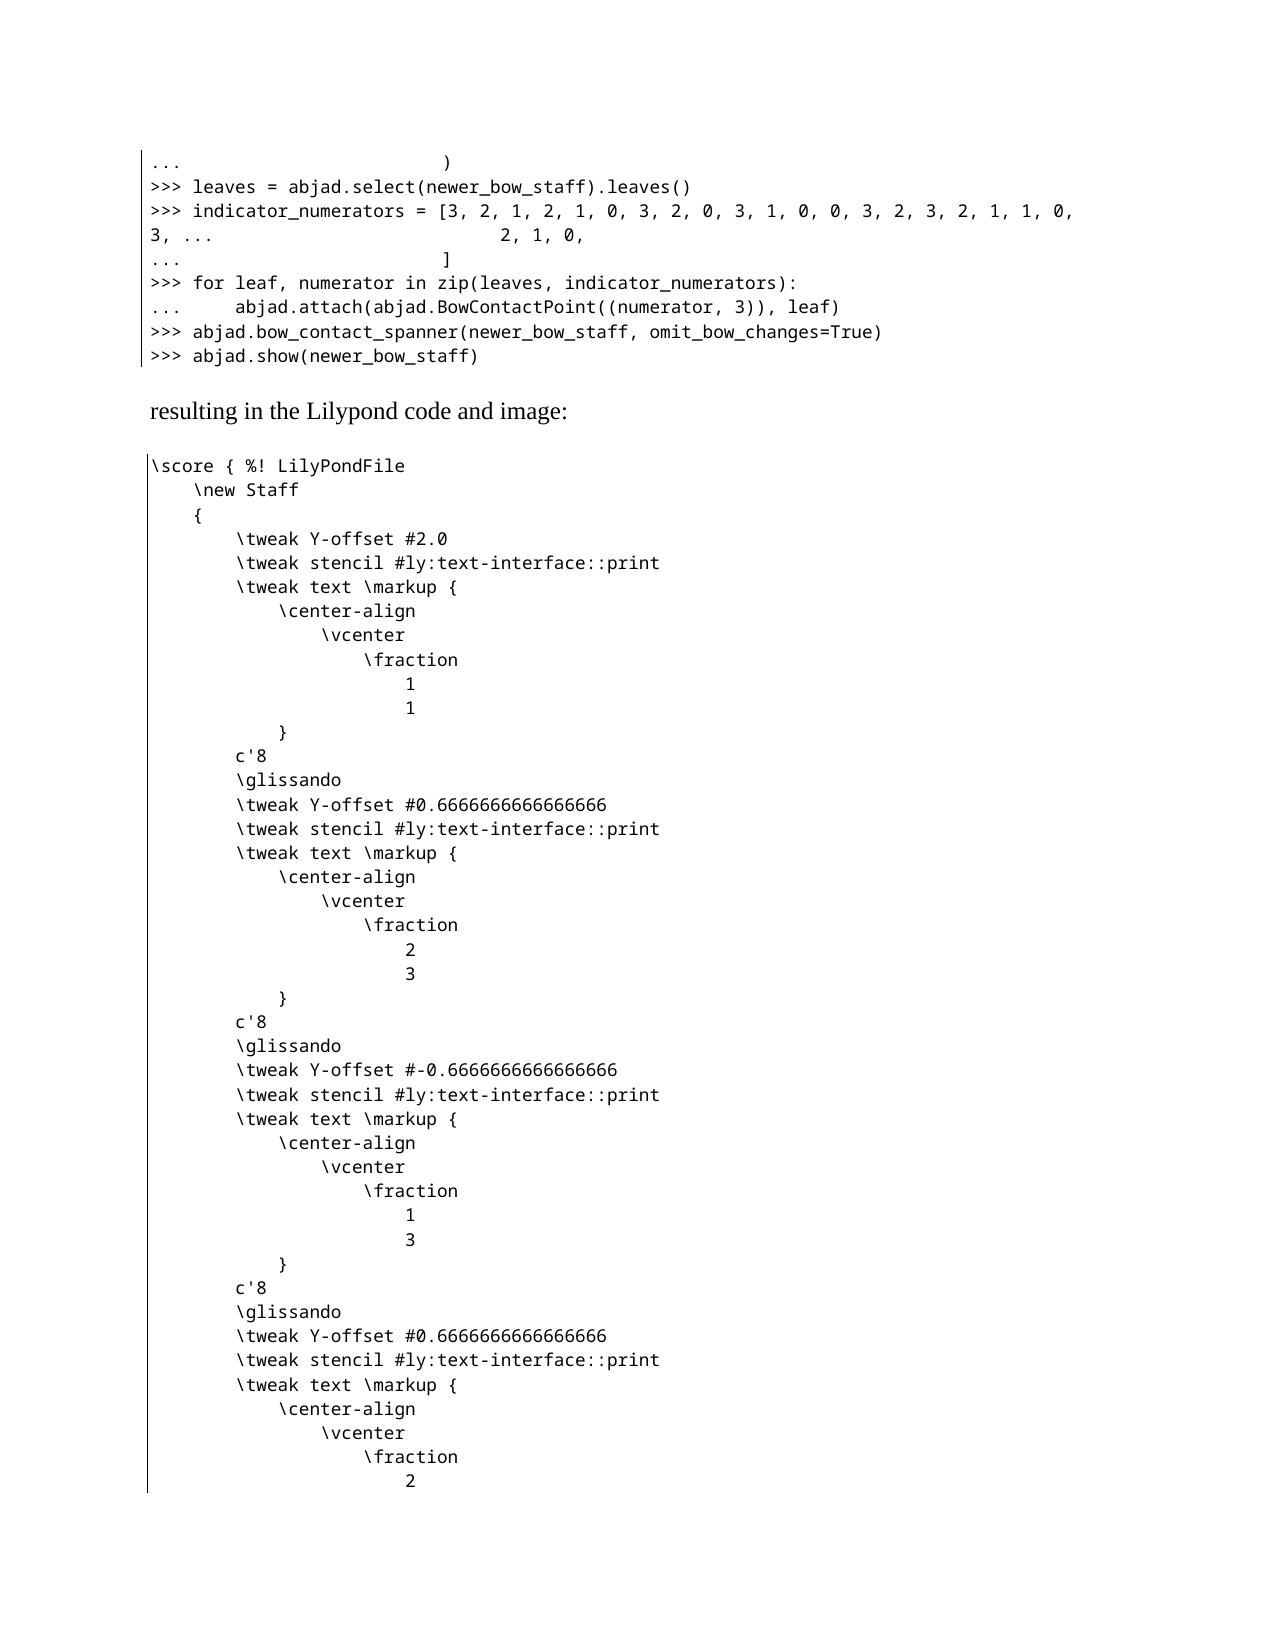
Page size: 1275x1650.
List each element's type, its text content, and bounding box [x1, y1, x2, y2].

text \fraction [150, 1444, 1125, 1469]
text } [150, 1251, 1125, 1275]
text c'8 [150, 1275, 1125, 1299]
text >>> for leaf, numerator in zip(leaves, indicator_numerators): [150, 271, 1125, 295]
text \new Staff [150, 478, 1125, 502]
text \vcenter [150, 889, 1125, 913]
text c'8 [150, 1009, 1125, 1034]
text \glissando [150, 1034, 1125, 1058]
text \tweak stencil #ly:text-interface::print [150, 1348, 1125, 1372]
text 1 [150, 671, 1125, 695]
text \tweak Y-offset #2.0 [150, 526, 1125, 550]
text 2 [150, 1469, 1125, 1493]
text 1 [150, 1203, 1125, 1227]
text \vcenter [150, 623, 1125, 647]
text \tweak Y-offset #0.6666666666666666 [150, 1324, 1125, 1348]
text \tweak text \markup { [150, 1106, 1125, 1130]
text 1 [150, 695, 1125, 719]
text >>> abjad.show(newer_bow_staff) [150, 343, 1125, 367]
text ... ) [150, 150, 1125, 174]
text } [150, 985, 1125, 1009]
text \tweak stencil #ly:text-interface::print [150, 1082, 1125, 1106]
text \fraction [150, 1179, 1125, 1203]
text \tweak text \markup { [150, 840, 1125, 864]
text } [150, 719, 1125, 744]
text \tweak stencil #ly:text-interface::print [150, 550, 1125, 574]
text \score { %! LilyPondFile [150, 454, 1125, 478]
text \center-align [150, 599, 1125, 623]
text \tweak stencil #ly:text-interface::print [150, 816, 1125, 840]
text \vcenter [150, 1420, 1125, 1444]
text \center-align [150, 864, 1125, 889]
text \glissando [150, 1299, 1125, 1324]
text 3 [150, 961, 1125, 985]
text \vcenter [150, 1154, 1125, 1179]
text { [150, 502, 1125, 526]
text \center-align [150, 1396, 1125, 1420]
text \tweak text \markup { [150, 1372, 1125, 1396]
text >>> leaves = abjad.select(newer_bow_staff).leaves() [150, 174, 1125, 198]
text 2 [150, 937, 1125, 961]
text \tweak text \markup { [150, 574, 1125, 599]
text ... ] [150, 247, 1125, 271]
text \glissando [150, 768, 1125, 792]
text \fraction [150, 913, 1125, 937]
text >>> abjad.bow_contact_spanner(newer_bow_staff, omit_bow_changes=True) [150, 319, 1125, 343]
text 3 [150, 1227, 1125, 1251]
text >>> indicator_numerators = [3, 2, 1, 2, 1, 0, 3, 2, 0, 3, 1, 0, 0, 3, 2, 3, 2, 1, 1, 0, 3, ... 2, 1, 0, [150, 198, 1125, 247]
text \tweak Y-offset #0.6666666666666666 [150, 792, 1125, 816]
text resulting in the Lilypond code and image: [150, 396, 1125, 425]
text \center-align [150, 1130, 1125, 1154]
text \fraction [150, 647, 1125, 671]
text \tweak Y-offset #-0.6666666666666666 [150, 1058, 1125, 1082]
text c'8 [150, 744, 1125, 768]
text ... abjad.attach(abjad.BowContactPoint((numerator, 3)), leaf) [150, 295, 1125, 319]
